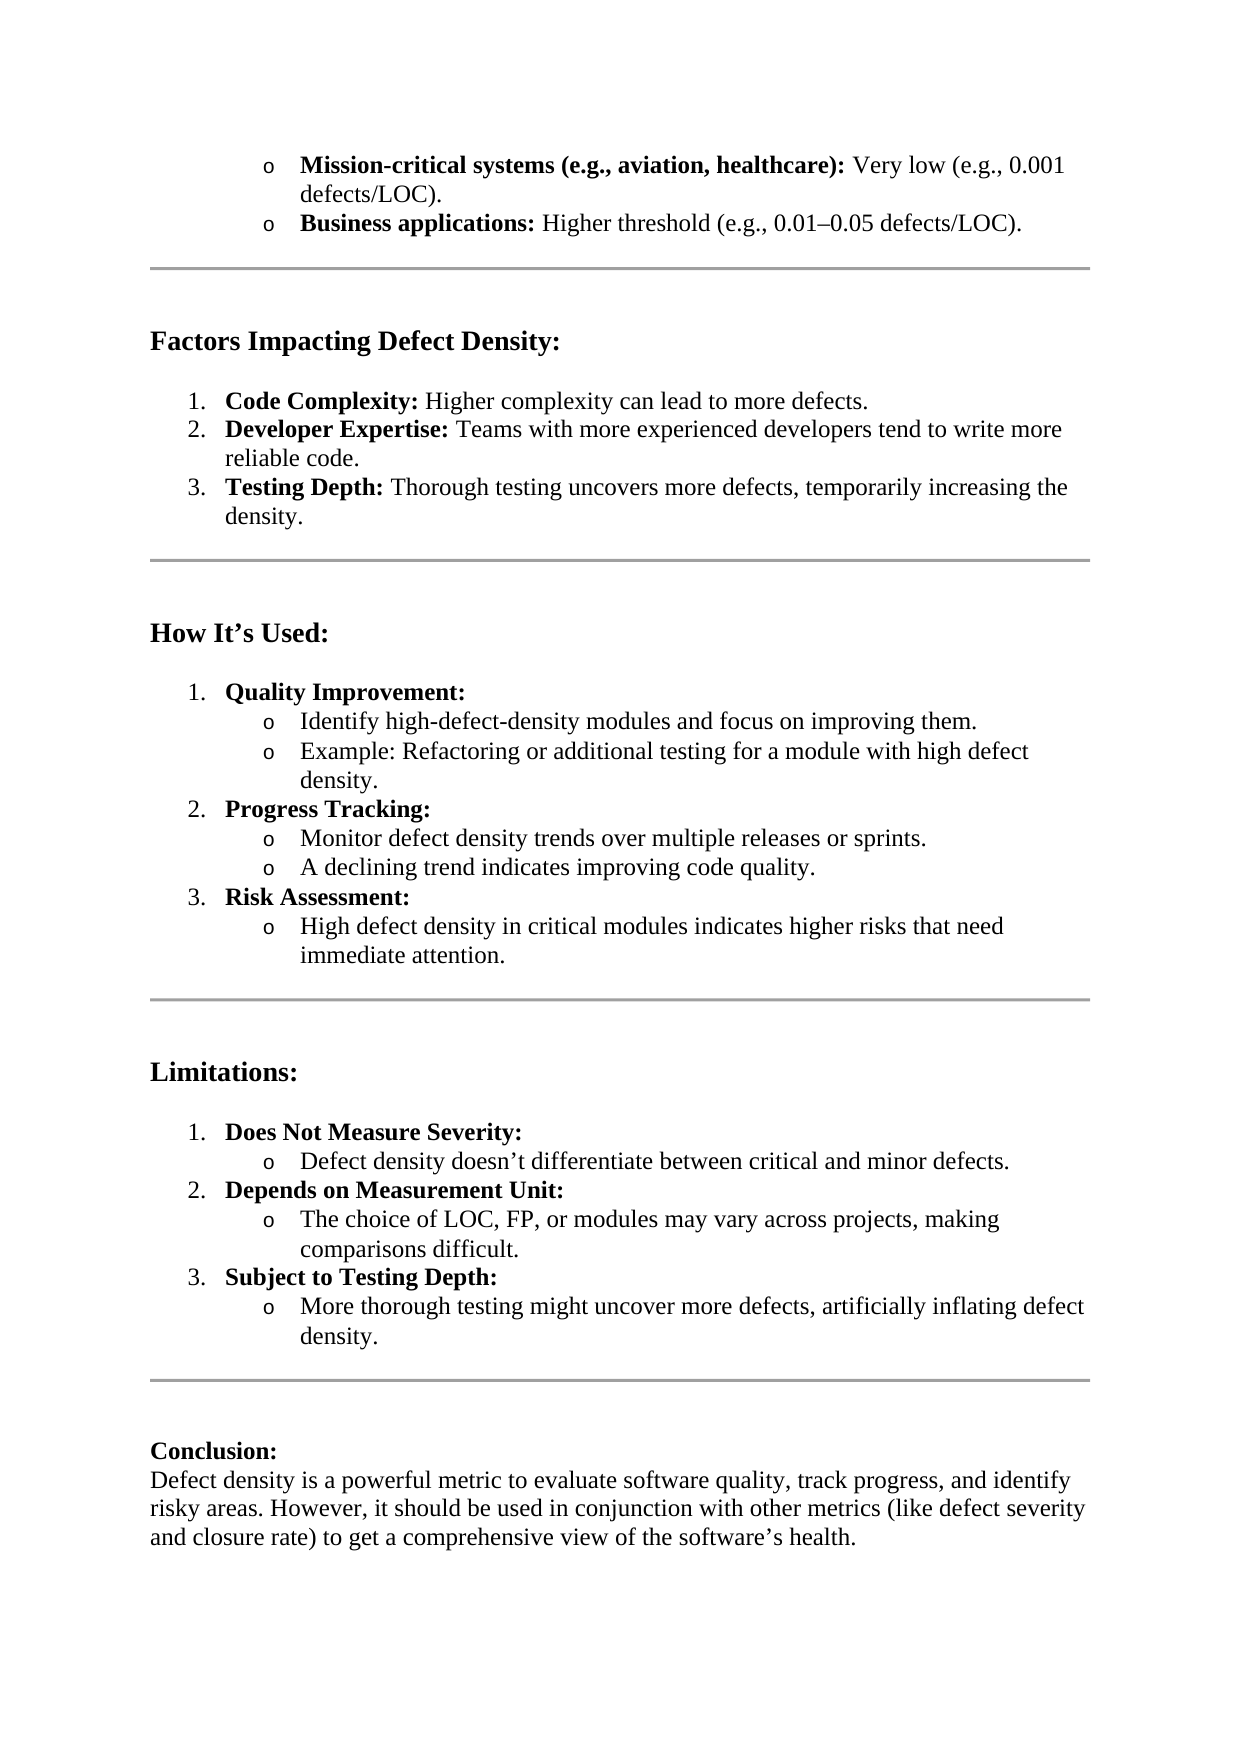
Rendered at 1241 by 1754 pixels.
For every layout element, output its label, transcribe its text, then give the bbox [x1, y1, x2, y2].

list High defect density in critical modules indicates higher risks that need immediate attention. [262, 911, 1090, 969]
list Monitor defect density trends over multiple releases or sprints. [262, 823, 1090, 852]
text How It’s Used: [150, 616, 1090, 648]
list Defect density doesn’t differentiate between critical and minor defects. [262, 1146, 1090, 1175]
list Business applications: Higher threshold (e.g., 0.01–0.05 defects/LOC). [262, 208, 1090, 238]
list Mission-critical systems (e.g., aviation, healthcare): Very low (e.g., 0.001 defects/LOC). [262, 150, 1090, 208]
list The choice of LOC, FP, or modules may vary across projects, making comparisons difficult. [262, 1204, 1090, 1262]
list Code Complexity: Higher complexity can lead to more defects. [187, 386, 1090, 414]
list Does Not Measure Severity: [187, 1117, 1090, 1146]
text Limitations: [150, 1056, 1090, 1088]
list More thorough testing might uncover more defects, artificially inflating defect density. [262, 1291, 1090, 1349]
list Testing Depth: Thorough testing uncovers more defects, temporarily increasing the density. [187, 472, 1090, 529]
list Subject to Testing Depth: [187, 1262, 1090, 1291]
text Factors Impacting Defect Density: [150, 324, 1090, 357]
list Depends on Measurement Unit: [187, 1175, 1090, 1204]
list A declining trend indicates improving code quality. [262, 852, 1090, 882]
list Progress Tracking: [187, 794, 1090, 823]
list Risk Assessment: [187, 882, 1090, 911]
list Example: Refactoring or additional testing for a module with high defect density. [262, 736, 1090, 794]
list Identify high-defect-density modules and focus on improving them. [262, 706, 1090, 736]
list Developer Expertise: Teams with more experienced developers tend to write more reliable code. [187, 414, 1090, 472]
list Quality Improvement: [187, 677, 1090, 706]
text Conclusion: Defect density is a powerful metric to evaluate software quality, track progress, and identify risky areas. However, it should be used in conjunction with other metrics (like defect severity and closure rate) to get a comprehensive view of the software’s health. [150, 1436, 1090, 1551]
